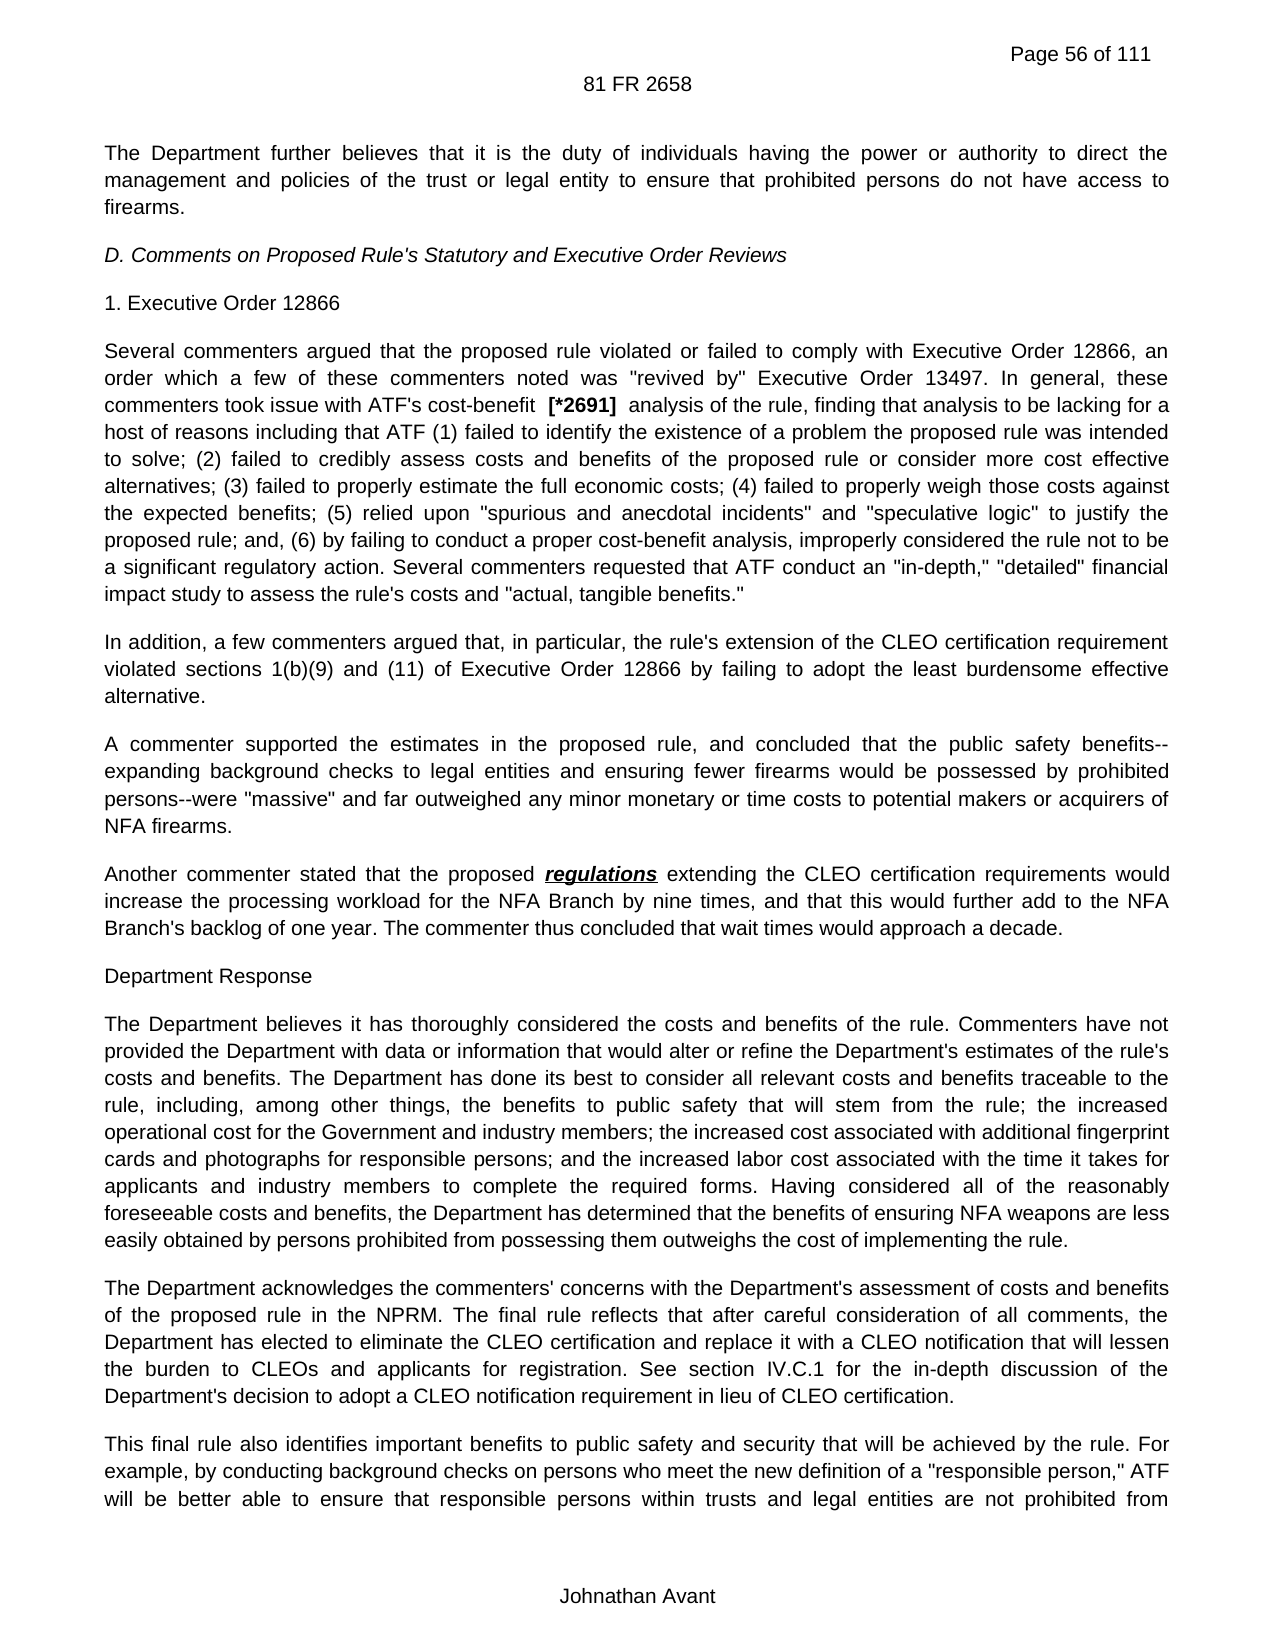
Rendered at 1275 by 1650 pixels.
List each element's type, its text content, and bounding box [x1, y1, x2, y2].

text The Department acknowledges the commenters' concerns with the Department's assessment of costs and benefits of the proposed rule in the NPRM. The final rule reflects that after careful consideration of all comments, the Department has elected to eliminate the CLEO certification and replace it with a CLEO notification that will lessen the burden to CLEOs and applicants for registration. See section IV.C.1 for the in-depth discussion of the Department's decision to adopt a CLEO notification requirement in lieu of CLEO certification. [104, 1273, 1171, 1408]
text In addition, a few commenters argued that, in particular, the rule's extension of the CLEO certification requirement violated sections 1(b)(9) and (11) of Executive Order 12866 by failing to adopt the least burdensome effective alternative. [104, 627, 1171, 708]
text The Department believes it has thoroughly considered the costs and benefits of the rule. Commenters have not provided the Department with data or information that would alter or refine the Department's estimates of the rule's costs and benefits. The Department has done its best to consider all relevant costs and benefits traceable to the rule, including, among other things, the benefits to public safety that will stem from the rule; the increased operational cost for the Government and industry members; the increased cost associated with additional fingerprint cards and photographs for responsible persons; and the increased labor cost associated with the time it takes for applicants and industry members to complete the required forms. Having considered all of the reasonably foreseeable costs and benefits, the Department has determined that the benefits of ensuring NFA weapons are less easily obtained by persons prohibited from possessing them outweighs the cost of implementing the rule. [104, 1008, 1171, 1252]
text Another commenter stated that the proposed regulations extending the CLEO certification requirements would increase the processing workload for the NFA Branch by nine times, and that this would further add to the NFA Branch's backlog of one year. The commenter thus concluded that wait times would approach a decade. [104, 858, 1171, 939]
text Several commenters argued that the proposed rule violated or failed to comply with Executive Order 12866, an order which a few of these commenters noted was "revived by" Executive Order 13497. In general, these commenters took issue with ATF's cost-benefit [*2691] analysis of the rule, finding that analysis to be lacking for a host of reasons including that ATF (1) failed to identify the existence of a problem the proposed rule was intended to solve; (2) failed to credibly assess costs and benefits of the proposed rule or consider more cost effective alternatives; (3) failed to properly estimate the full economic costs; (4) failed to properly weigh those costs against the expected benefits; (5) relied upon "spurious and anecdotal incidents" and "speculative logic" to justify the proposed rule; and, (6) by failing to conduct a proper cost-benefit analysis, improperly considered the rule not to be a significant regulatory action. Several commenters requested that ATF conduct an "in-depth," "detailed" financial impact study to assess the rule's costs and "actual, tangible benefits." [104, 335, 1171, 606]
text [104, 1429, 1171, 1510]
text A commenter supported the estimates in the proposed rule, and concluded that the public safety benefits--expanding background checks to legal entities and ensuring fewer firearms would be possessed by prohibited persons--were "massive" and far outweighed any minor monetary or time costs to potential makers or acquirers of NFA firearms. [104, 729, 1171, 837]
text D. Comments on Proposed Rule's Statutory and Executive Order Reviews [104, 239, 1171, 267]
text The Department further believes that it is the duty of individuals having the power or authority to direct the management and policies of the trust or legal entity to ensure that prohibited persons do not have access to firearms. [104, 137, 1171, 219]
text Department Response [104, 960, 1171, 987]
text 1. Executive Order 12866 [104, 287, 1171, 314]
